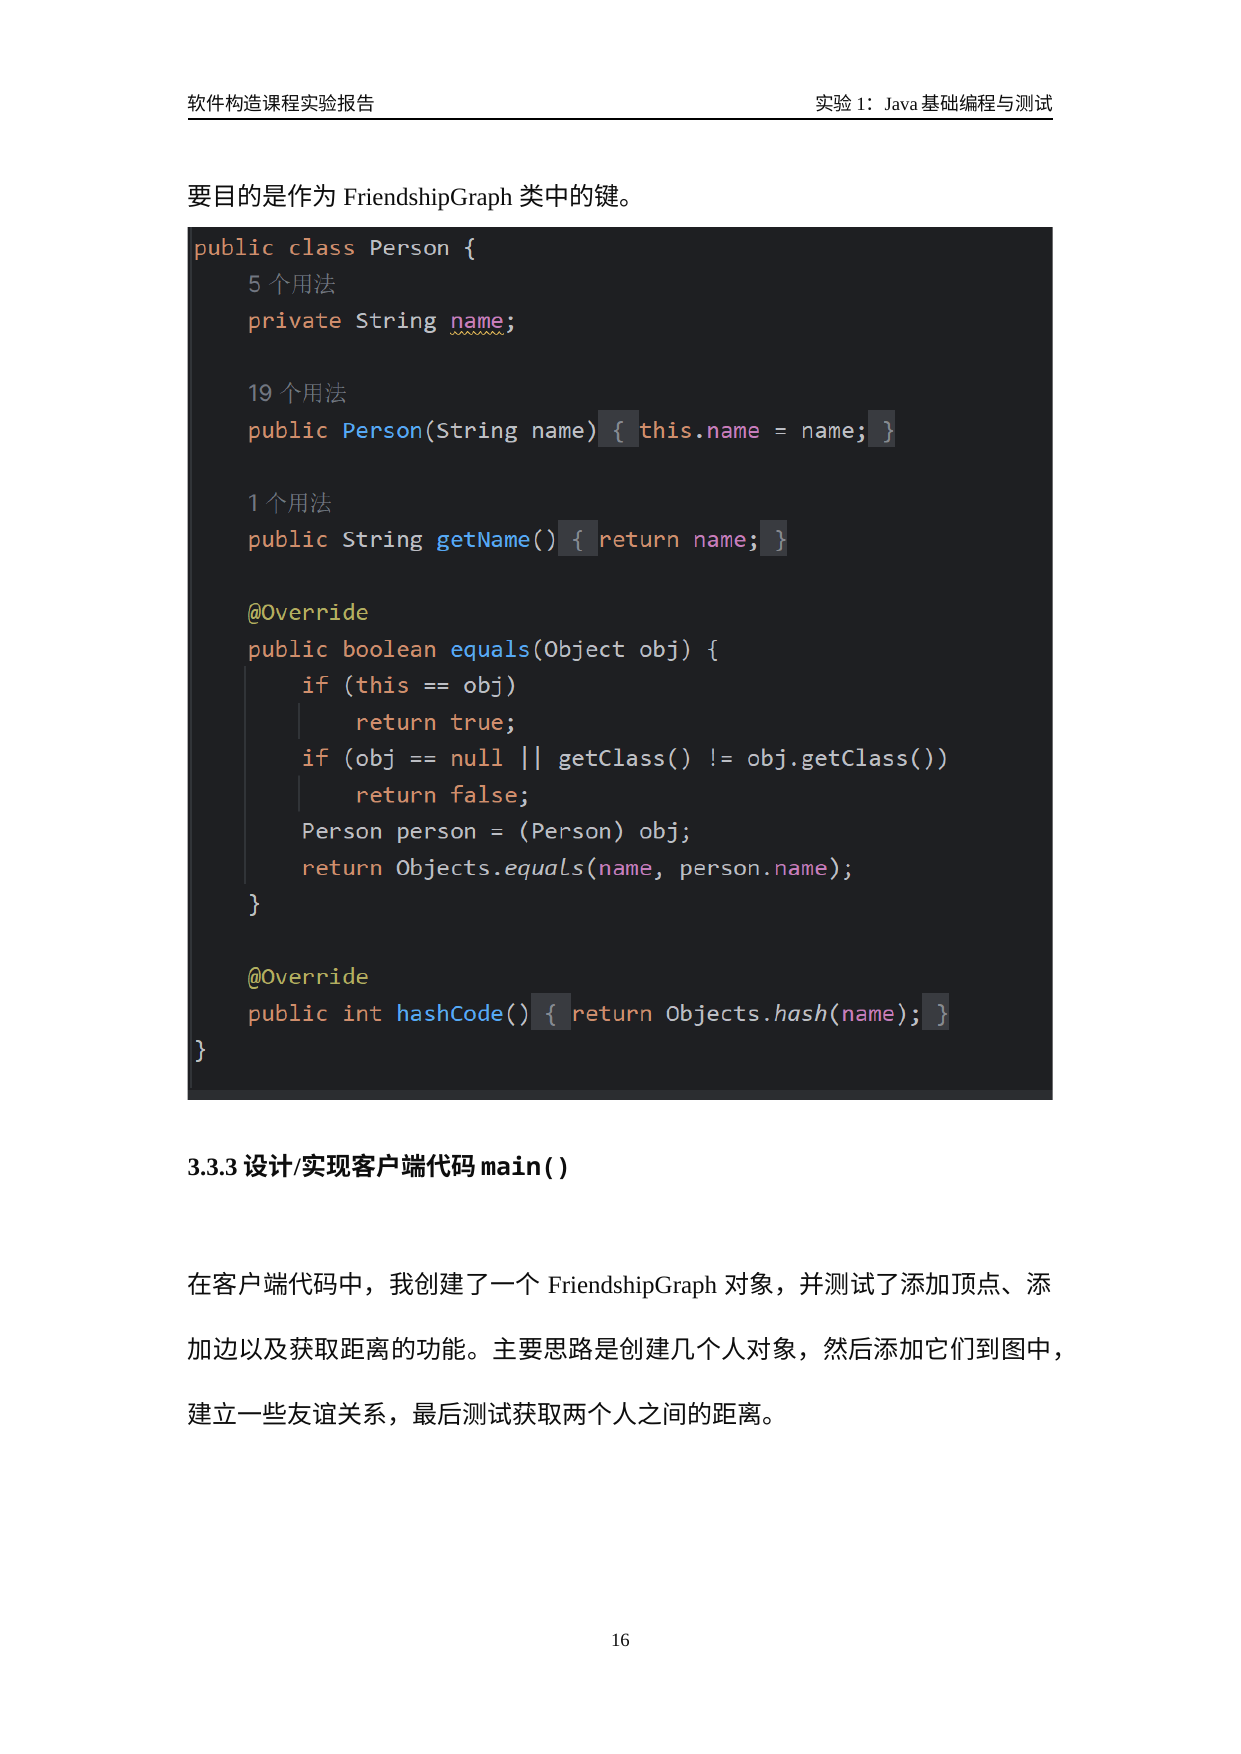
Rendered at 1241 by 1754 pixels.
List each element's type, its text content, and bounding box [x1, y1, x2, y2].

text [187, 162, 1053, 227]
picture [187, 227, 1053, 1100]
subtitle 设计/实现客户端代码main() [187, 1132, 1053, 1197]
text 在客户端代码中，我创建了一个 FriendshipGraph 对象，并测试了添加顶点、添加边以及获取距离的功能。主要思路是创建几个人对象，然后添加它们到图中，建立一些友谊关系，最后测试获取两个人之间的距离。 [187, 1250, 1053, 1445]
